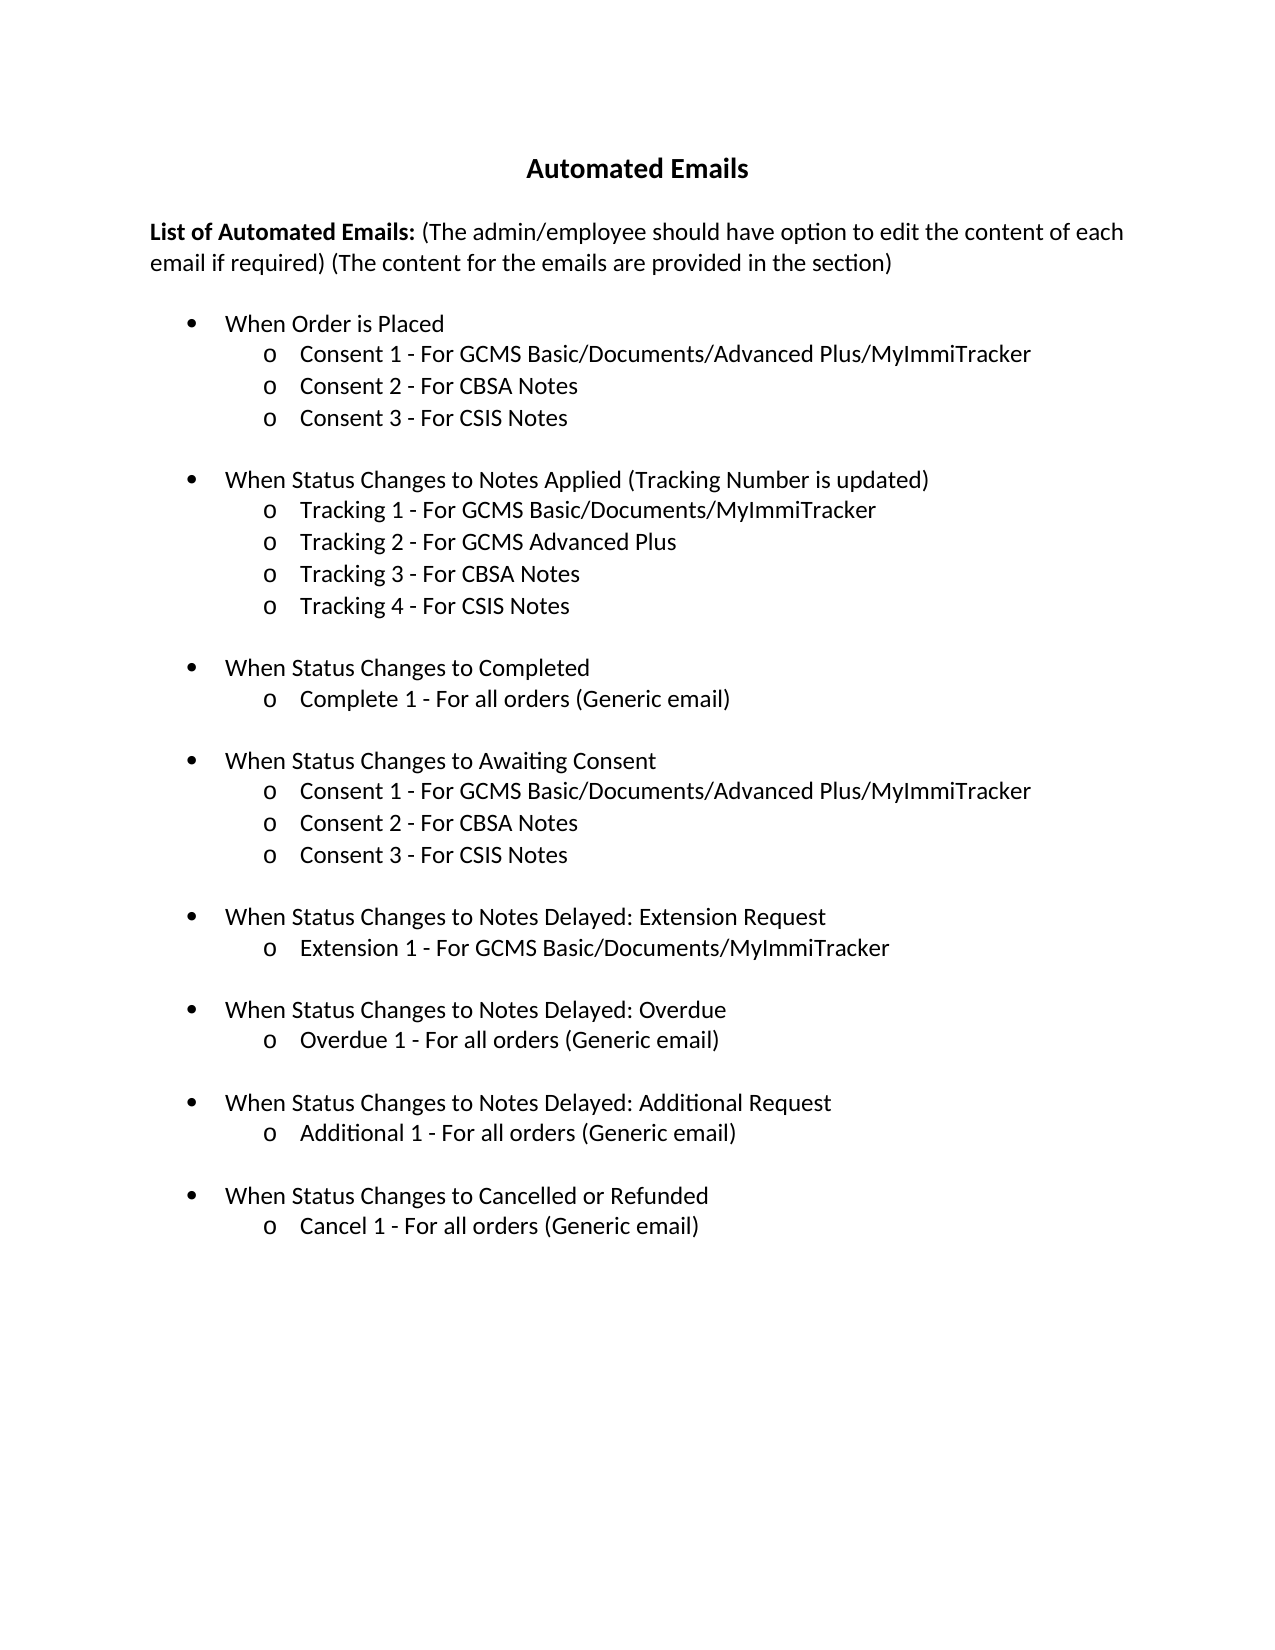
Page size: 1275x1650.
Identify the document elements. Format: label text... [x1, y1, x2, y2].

list Tracking 2 - For GCMS Advanced Plus [262, 526, 1125, 558]
list When Status Changes to Notes Delayed: Overdue [187, 994, 1125, 1025]
list Consent 3 - For CSIS Notes [262, 839, 1125, 871]
list Tracking 4 - For CSIS Notes [262, 590, 1125, 622]
list Consent 1 - For GCMS Basic/Documents/Advanced Plus/MyImmiTracker [262, 776, 1125, 807]
list When Status Changes to Notes Delayed: Extension Request [187, 901, 1125, 932]
list Complete 1 - For all orders (Generic email) [262, 683, 1125, 714]
list Consent 1 - For GCMS Basic/Documents/Advanced Plus/MyImmiTracker [262, 338, 1125, 370]
list When Status Changes to Cancelled or Refunded [187, 1180, 1125, 1210]
list Overdue 1 - For all orders (Generic email) [262, 1025, 1125, 1056]
list Tracking 1 - For GCMS Basic/Documents/MyImmiTracker [262, 494, 1125, 526]
list When Order is Placed [187, 308, 1125, 338]
text Automated Emails [150, 150, 1125, 186]
list Consent 2 - For CBSA Notes [262, 807, 1125, 839]
list When Status Changes to Awaiting Consent [187, 745, 1125, 776]
list When Status Changes to Notes Applied (Tracking Number is updated) [187, 464, 1125, 494]
text List of Automated Emails: (The admin/employee should have option to edit the content of each email if required) (The content for the emails are provided in the section) [150, 216, 1125, 277]
list Additional 1 - For all orders (Generic email) [262, 1117, 1125, 1149]
list Extension 1 - For GCMS Basic/Documents/MyImmiTracker [262, 932, 1125, 964]
list Cancel 1 - For all orders (Generic email) [262, 1210, 1125, 1242]
list Consent 2 - For CBSA Notes [262, 370, 1125, 402]
list When Status Changes to Notes Delayed: Additional Request [187, 1087, 1125, 1117]
list Consent 3 - For CSIS Notes [262, 402, 1125, 433]
list Tracking 3 - For CBSA Notes [262, 558, 1125, 590]
list When Status Changes to Completed [187, 652, 1125, 683]
